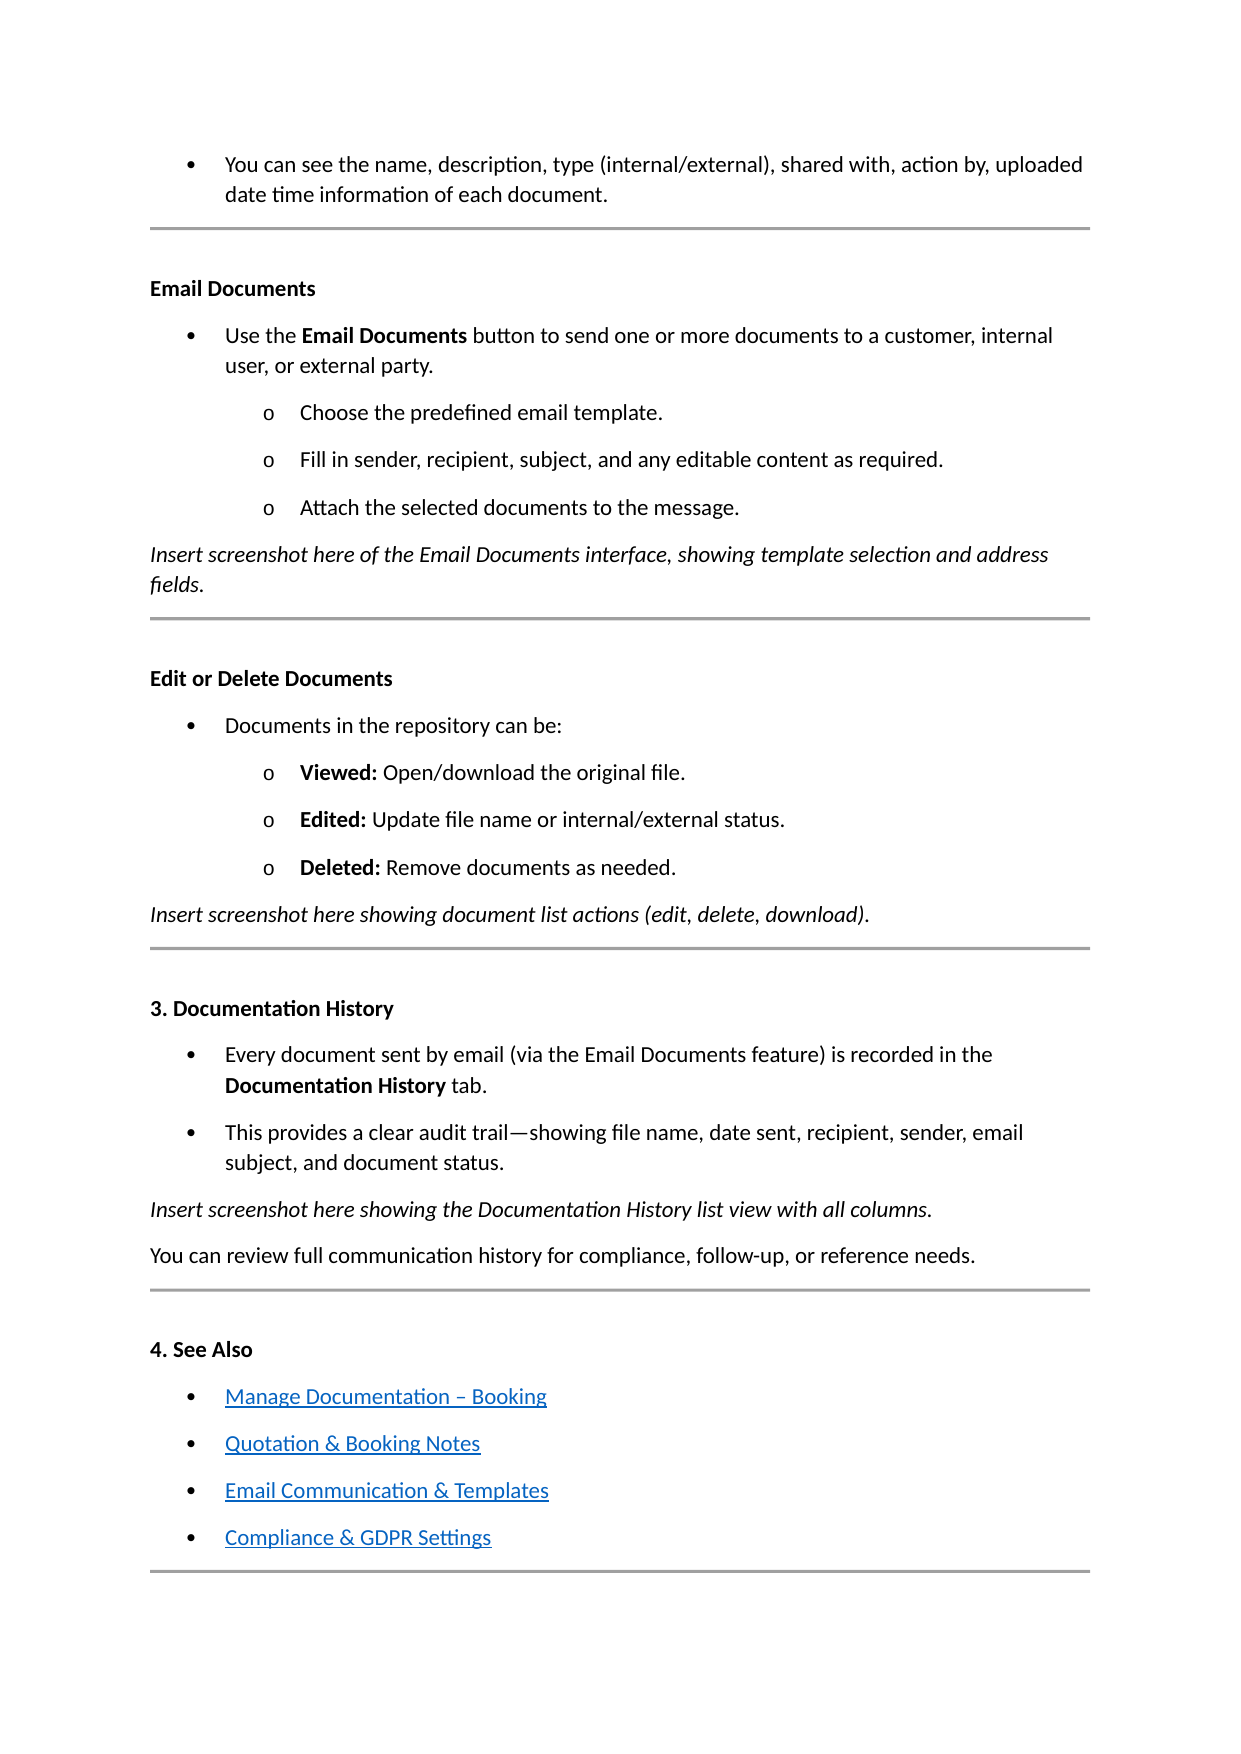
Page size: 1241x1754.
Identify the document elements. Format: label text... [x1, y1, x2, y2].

text 4. See Also [150, 1335, 1090, 1363]
list Manage Documentation – Booking [187, 1382, 1090, 1410]
text 3. Documentation History [150, 994, 1090, 1022]
list Documents in the repository can be: [187, 711, 1090, 739]
list You can see the name, description, type (internal/external), shared with, action by, uploaded date time information of each document. [187, 150, 1090, 208]
list Attach the selected documents to the message. [262, 493, 1090, 521]
text Insert screenshot here showing the Documentation History list view with all columns. [150, 1195, 1090, 1223]
list Every document sent by email (via the Email Documents feature) is recorded in the Documentation History tab. [187, 1041, 1090, 1099]
text Email Documents [150, 274, 1090, 302]
text Insert screenshot here showing document list actions (edit, delete, download). [150, 900, 1090, 928]
list Choose the predefined email template. [262, 398, 1090, 426]
text You can review full communication history for compliance, follow-up, or reference needs. [150, 1242, 1090, 1270]
text Edit or Delete Documents [150, 664, 1090, 692]
list Fill in sender, recipient, subject, and any editable content as required. [262, 445, 1090, 474]
list This provides a clear audit trail—showing file name, date sent, recipient, sender, email subject, and document status. [187, 1118, 1090, 1176]
list Email Communication & Templates [187, 1476, 1090, 1504]
list Viewed: Open/download the original file. [262, 758, 1090, 786]
list Use the Email Documents button to send one or more documents to a customer, internal user, or external party. [187, 321, 1090, 379]
list Deleted: Remove documents as needed. [262, 853, 1090, 881]
list Quotation & Booking Notes [187, 1429, 1090, 1457]
list Edited: Update file name or internal/external status. [262, 805, 1090, 834]
text Insert screenshot here of the Email Documents interface, showing template selection and address fields. [150, 540, 1090, 598]
list Compliance & GDPR Settings [187, 1523, 1090, 1551]
